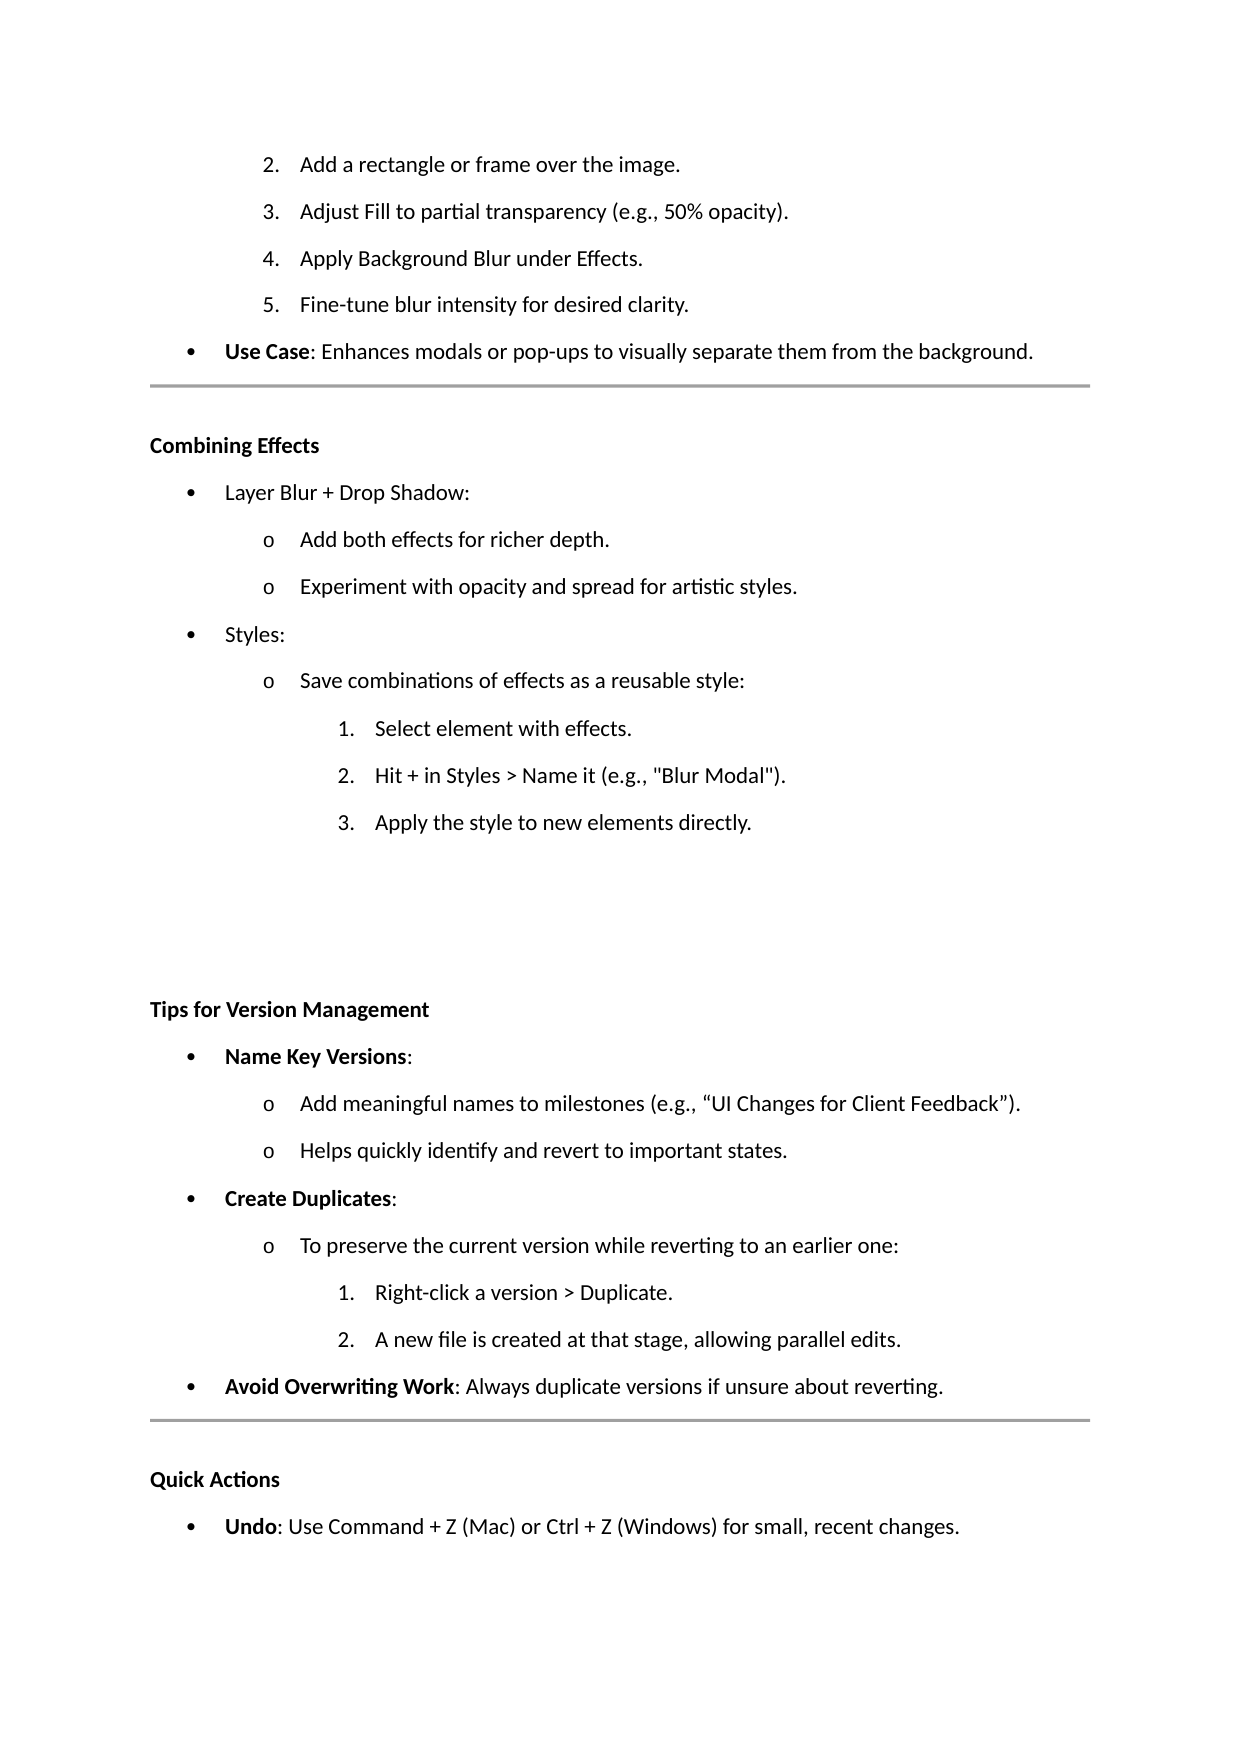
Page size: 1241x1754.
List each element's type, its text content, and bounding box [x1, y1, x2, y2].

list Styles: [187, 620, 1090, 648]
list Adjust Fill to partial transparency (e.g., 50% opacity). [262, 197, 1090, 225]
list A new file is created at that stage, allowing parallel edits. [337, 1325, 1090, 1353]
list Add a rectangle or frame over the image. [262, 150, 1090, 178]
list Name Key Versions: [187, 1042, 1090, 1070]
list Apply Background Blur under Effects. [262, 244, 1090, 272]
text Tips for Version Management [150, 995, 1090, 1023]
list Hit + in Styles > Name it (e.g., "Blur Modal"). [337, 761, 1090, 789]
list Fine-tune blur intensity for desired clarity. [262, 291, 1090, 319]
list Use Case: Enhances modals or pop-ups to visually separate them from the background. [187, 337, 1090, 366]
list Apply the style to new elements directly. [337, 808, 1090, 836]
list Select element with effects. [337, 714, 1090, 742]
text Quick Actions [150, 1466, 1090, 1494]
list Add meaningful names to milestones (e.g., “UI Changes for Client Feedback”). [262, 1089, 1090, 1118]
list Create Duplicates: [187, 1184, 1090, 1212]
list Right-click a version > Duplicate. [337, 1278, 1090, 1306]
list Experiment with opacity and spread for artistic styles. [262, 572, 1090, 601]
list Undo: Use Command + Z (Mac) or Ctrl + Z (Windows) for small, recent changes. [187, 1512, 1090, 1541]
list Add both effects for richer depth. [262, 525, 1090, 553]
list Helps quickly identify and revert to important states. [262, 1136, 1090, 1165]
list Save combinations of effects as a reusable style: [262, 667, 1090, 695]
list To preserve the current version while reverting to an earlier one: [262, 1231, 1090, 1259]
list Layer Blur + Drop Shadow: [187, 478, 1090, 506]
list Avoid Overwriting Work: Always duplicate versions if unsure about reverting. [187, 1372, 1090, 1400]
text Combining Effects [150, 431, 1090, 459]
